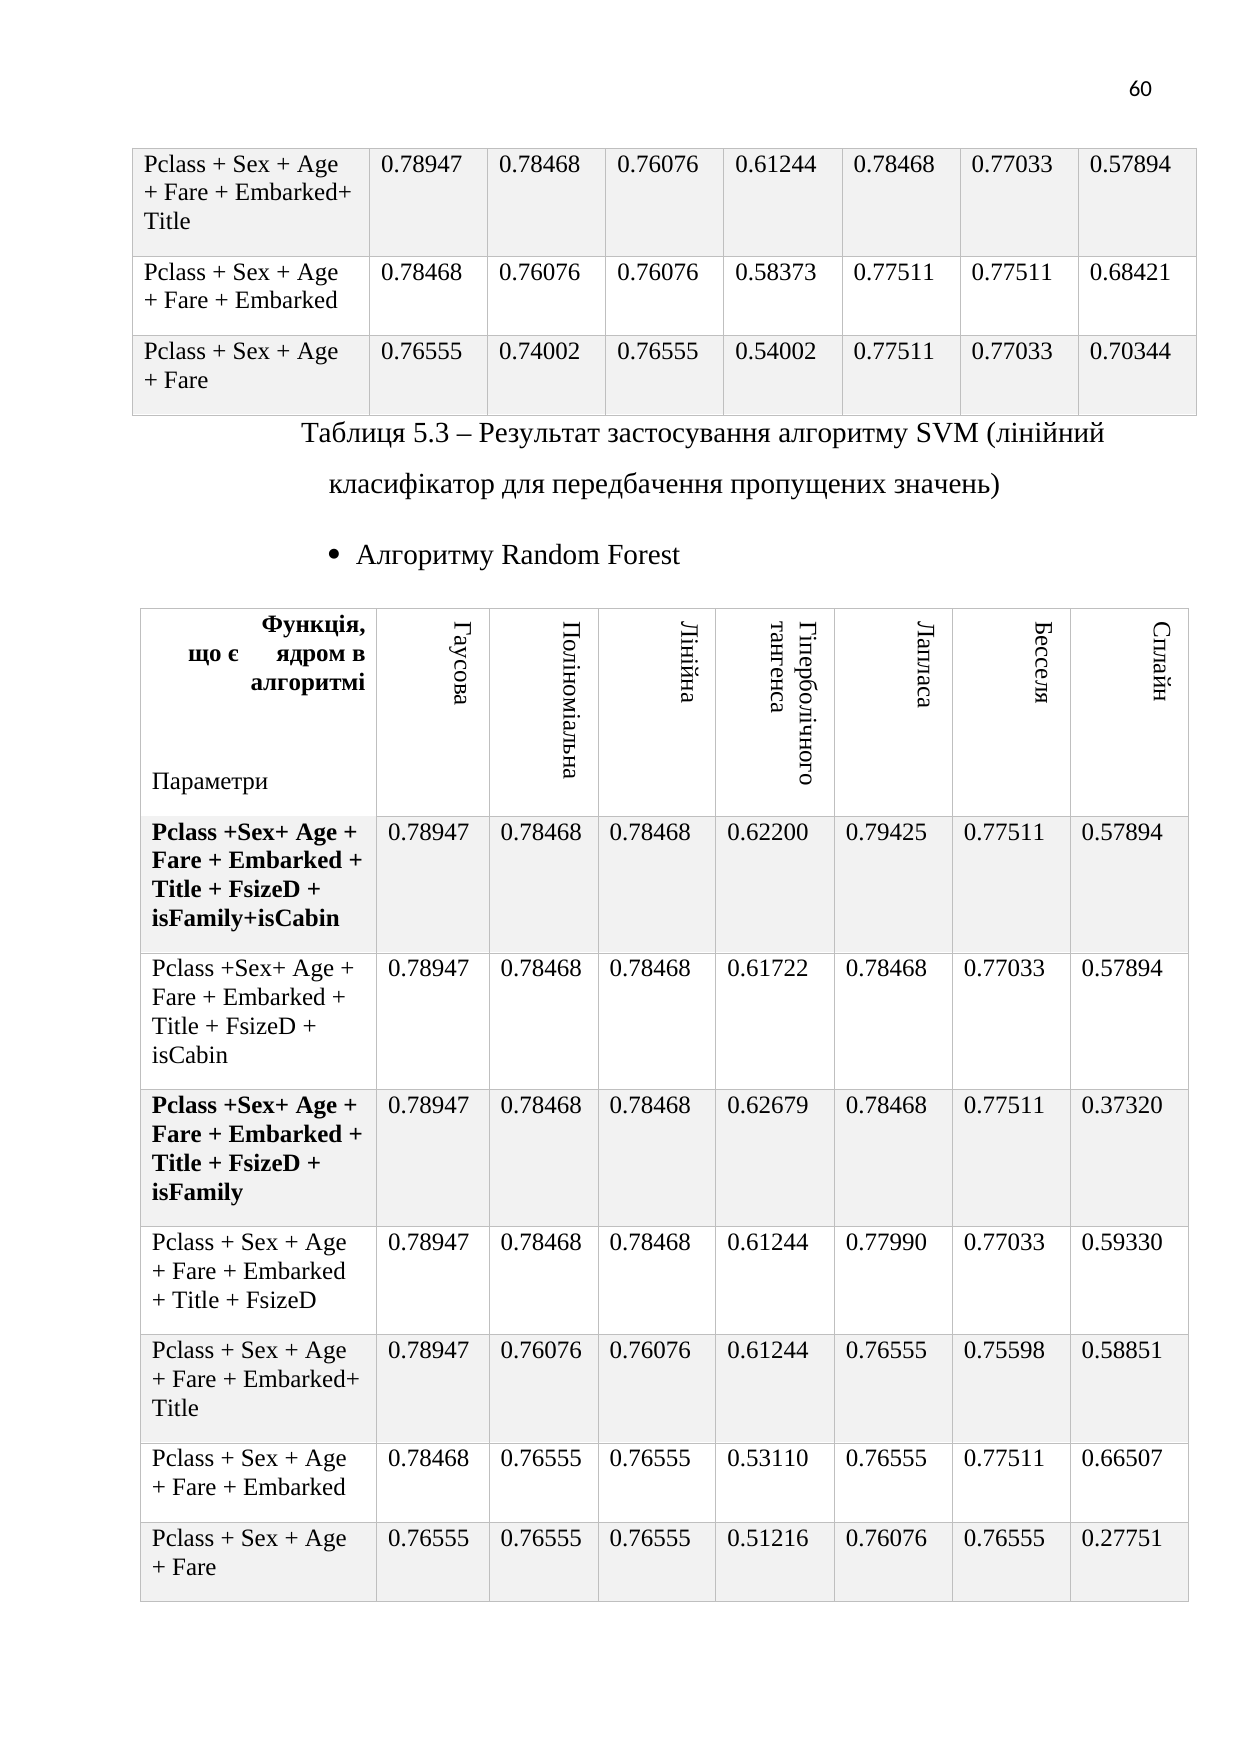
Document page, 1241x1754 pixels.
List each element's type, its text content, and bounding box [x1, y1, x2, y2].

table_cell 0.78947 [370, 149, 487, 256]
table_cell 0.76076 [488, 257, 605, 335]
table_cell Pclass + Sex + Age + Fare [141, 1523, 376, 1601]
table_cell Pclass + Sex + Age + Fare [133, 336, 369, 414]
table_cell 0.74002 [488, 336, 605, 414]
table_cell 0.77511 [953, 1090, 1070, 1226]
table_cell Pclass +Sex+ Age + Fare + Embarked + Title + FsizeD + isCabin [141, 954, 376, 1089]
table_cell 0.78468 [599, 954, 715, 1089]
table_cell 0.78468 [599, 1090, 715, 1226]
table_cell 0.77033 [953, 954, 1070, 1089]
table_cell 0.76555 [370, 336, 487, 414]
table_header Лінійна [599, 609, 715, 816]
table_cell Pclass + Sex + Age + Fare + Embarked+ Title [133, 149, 369, 256]
table_cell 0.77033 [961, 336, 1078, 414]
table_cell 0.78947 [377, 817, 489, 952]
table_cell 0.59330 [1071, 1227, 1188, 1334]
table_cell 0.77511 [961, 257, 1078, 335]
table_cell 0.66507 [1071, 1444, 1188, 1522]
table_cell 0.57894 [1071, 817, 1188, 952]
table_cell 0.78468 [488, 149, 605, 256]
table_cell 0.78947 [377, 1335, 489, 1442]
table_header Гіперболічного тангенса [716, 609, 834, 816]
table_cell 0.75598 [953, 1335, 1070, 1442]
table_cell 0.76076 [606, 149, 723, 256]
table_cell 0.62679 [716, 1090, 834, 1226]
table_cell 0.58851 [1071, 1335, 1188, 1442]
list Алгоритму Random Forest [252, 537, 1152, 571]
table_cell 0.76555 [953, 1523, 1070, 1601]
table_cell 0.77990 [835, 1227, 952, 1334]
table_cell 0.76555 [377, 1523, 489, 1601]
table_cell 0.53110 [716, 1444, 834, 1522]
table_cell 0.76555 [606, 336, 723, 414]
table_header Гаусова [377, 609, 489, 816]
table_cell 0.54002 [724, 336, 842, 414]
table_cell 0.78468 [835, 954, 952, 1089]
table_cell 0.77033 [961, 149, 1078, 256]
table_cell 0.78468 [843, 149, 960, 256]
table_cell 0.76555 [490, 1523, 598, 1601]
table_cell 0.61244 [716, 1227, 834, 1334]
table_cell Pclass + Sex + Age + Fare + Embarked [133, 257, 369, 335]
table_cell 0.78468 [370, 257, 487, 335]
table_cell 0.78468 [490, 817, 598, 952]
table_cell 0.68421 [1079, 257, 1196, 335]
text Таблиця 5.3 – Результат застосування алгоритму SVM (лінійний класифікатор для передбачення пропущених значень) [177, 416, 1152, 499]
table_cell 0.78468 [490, 1227, 598, 1334]
table_cell 0.78468 [490, 954, 598, 1089]
table_header Сплайн [1071, 609, 1188, 816]
table_cell 0.79425 [835, 817, 952, 952]
table_cell 0.77033 [953, 1227, 1070, 1334]
table_cell 0.76076 [599, 1335, 715, 1442]
table_cell 0.76076 [606, 257, 723, 335]
table_cell 0.76555 [490, 1444, 598, 1522]
table_cell 0.78468 [599, 1227, 715, 1334]
table_cell Pclass +Sex+ Age + Fare + Embarked + Title + FsizeD + isFamily+isCabin [141, 816, 376, 952]
table_cell 0.61244 [724, 149, 842, 256]
table_cell 0.58373 [724, 257, 842, 335]
table_cell 0.76555 [599, 1444, 715, 1522]
table_cell 0.78468 [490, 1090, 598, 1226]
table_cell 0.76555 [835, 1444, 952, 1522]
table_header Функція, що є ядром в алгоритмі Параметри [141, 609, 376, 816]
table_cell 0.78468 [599, 817, 715, 952]
table_header Поліноміальна [490, 609, 598, 816]
table_cell 0.76555 [835, 1335, 952, 1442]
table_cell 0.70344 [1079, 336, 1196, 414]
table_cell 0.77511 [843, 336, 960, 414]
table_cell 0.78468 [835, 1090, 952, 1226]
table_cell Pclass +Sex+ Age + Fare + Embarked + Title + FsizeD + isFamily [141, 1090, 376, 1226]
table_cell 0.62200 [716, 817, 834, 952]
table_cell 0.77511 [953, 817, 1070, 952]
table_cell 0.77511 [843, 257, 960, 335]
table_cell 0.61722 [716, 954, 834, 1089]
table_cell 0.76076 [490, 1335, 598, 1442]
table_cell 0.61244 [716, 1335, 834, 1442]
table_cell 0.51216 [716, 1523, 834, 1601]
table_cell 0.77511 [953, 1444, 1070, 1522]
table_header Лапласа [835, 609, 952, 816]
table_cell 0.78468 [377, 1444, 489, 1522]
table_cell 0.78947 [377, 1227, 489, 1334]
table_cell 0.57894 [1071, 954, 1188, 1089]
table_cell 0.76076 [835, 1523, 952, 1601]
table_header Бесселя [953, 609, 1070, 816]
table_cell Pclass + Sex + Age + Fare + Embarked [141, 1444, 376, 1522]
table_cell 0.57894 [1079, 149, 1196, 256]
table_cell 0.76555 [599, 1523, 715, 1601]
table_cell 0.27751 [1071, 1523, 1188, 1601]
table_cell Pclass + Sex + Age + Fare + Embarked + Title + FsizeD [141, 1227, 376, 1334]
table_cell 0.37320 [1071, 1090, 1188, 1226]
table_cell Pclass + Sex + Age + Fare + Embarked+ Title [141, 1335, 376, 1442]
table_cell 0.78947 [377, 954, 489, 1089]
table_cell 0.78947 [377, 1090, 489, 1226]
